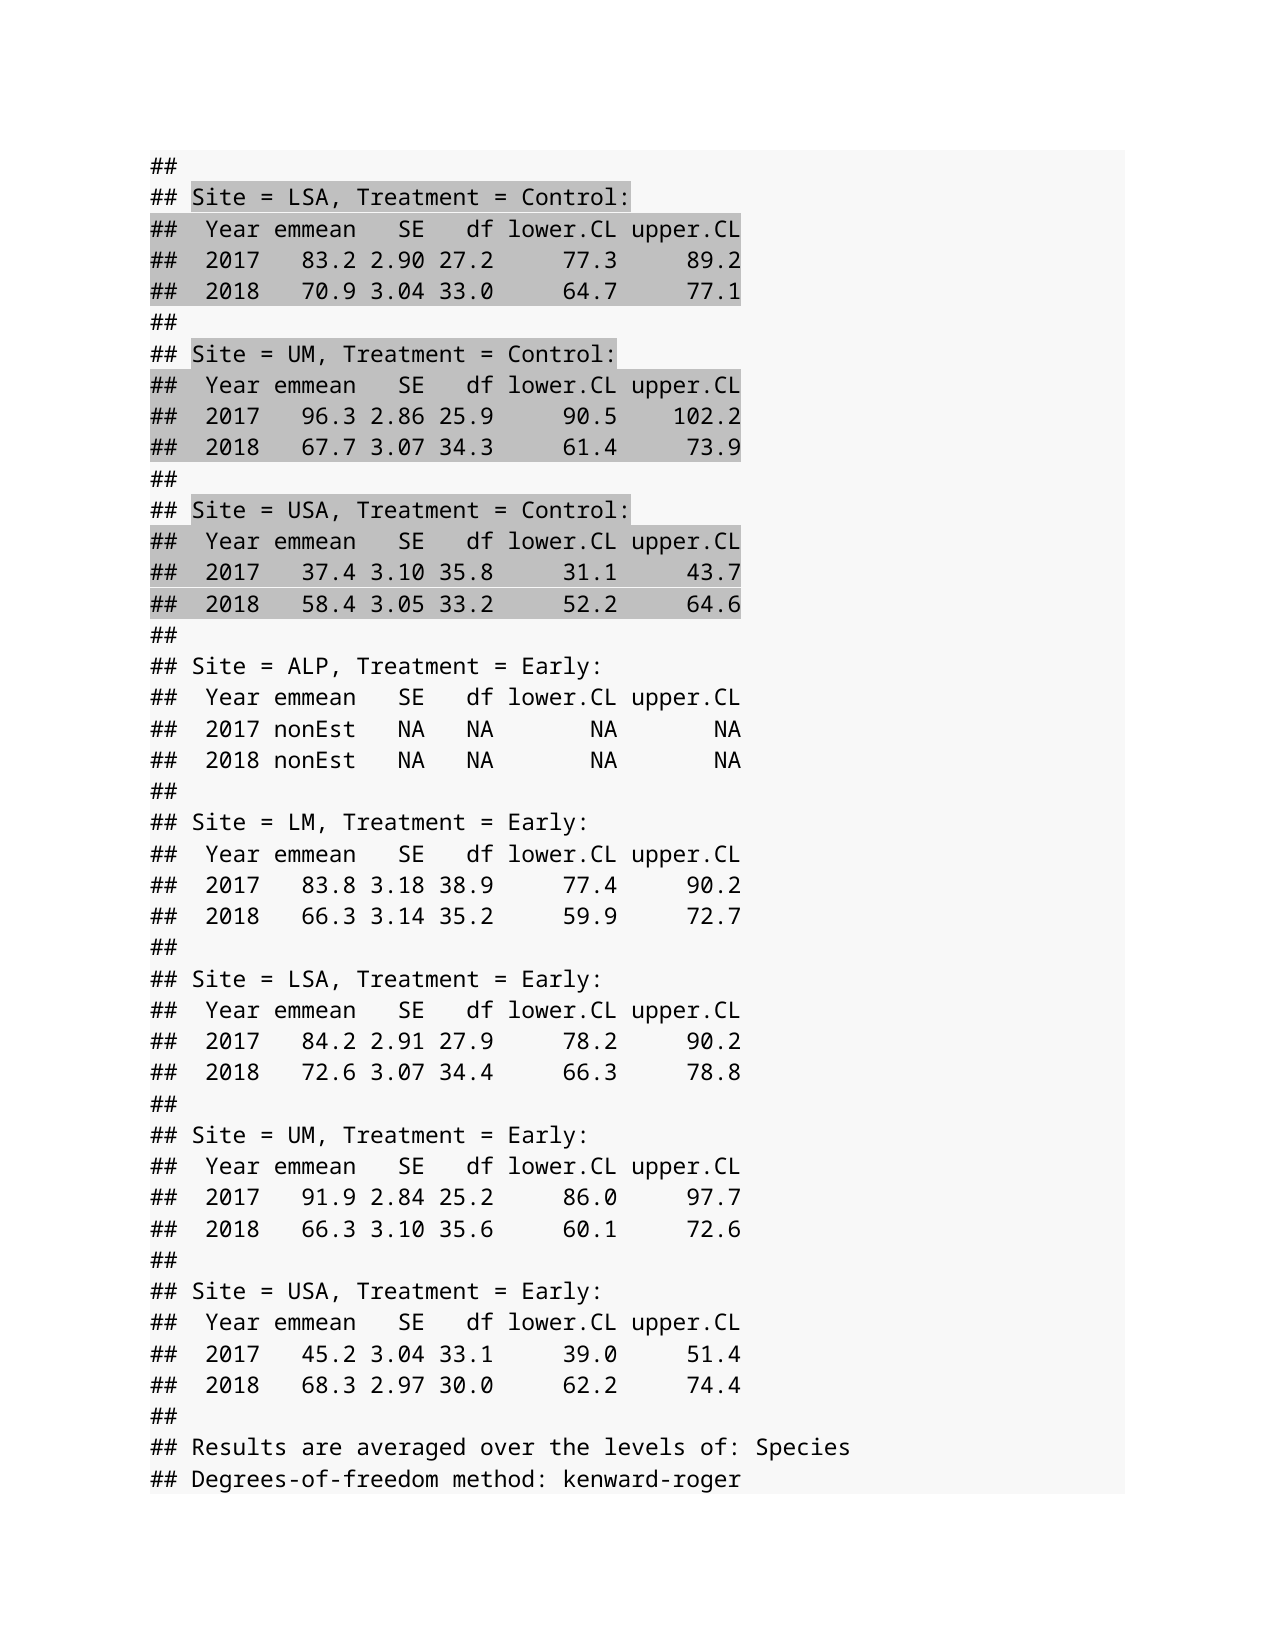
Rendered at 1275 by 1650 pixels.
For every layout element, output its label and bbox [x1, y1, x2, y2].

text [150, 150, 1125, 1494]
